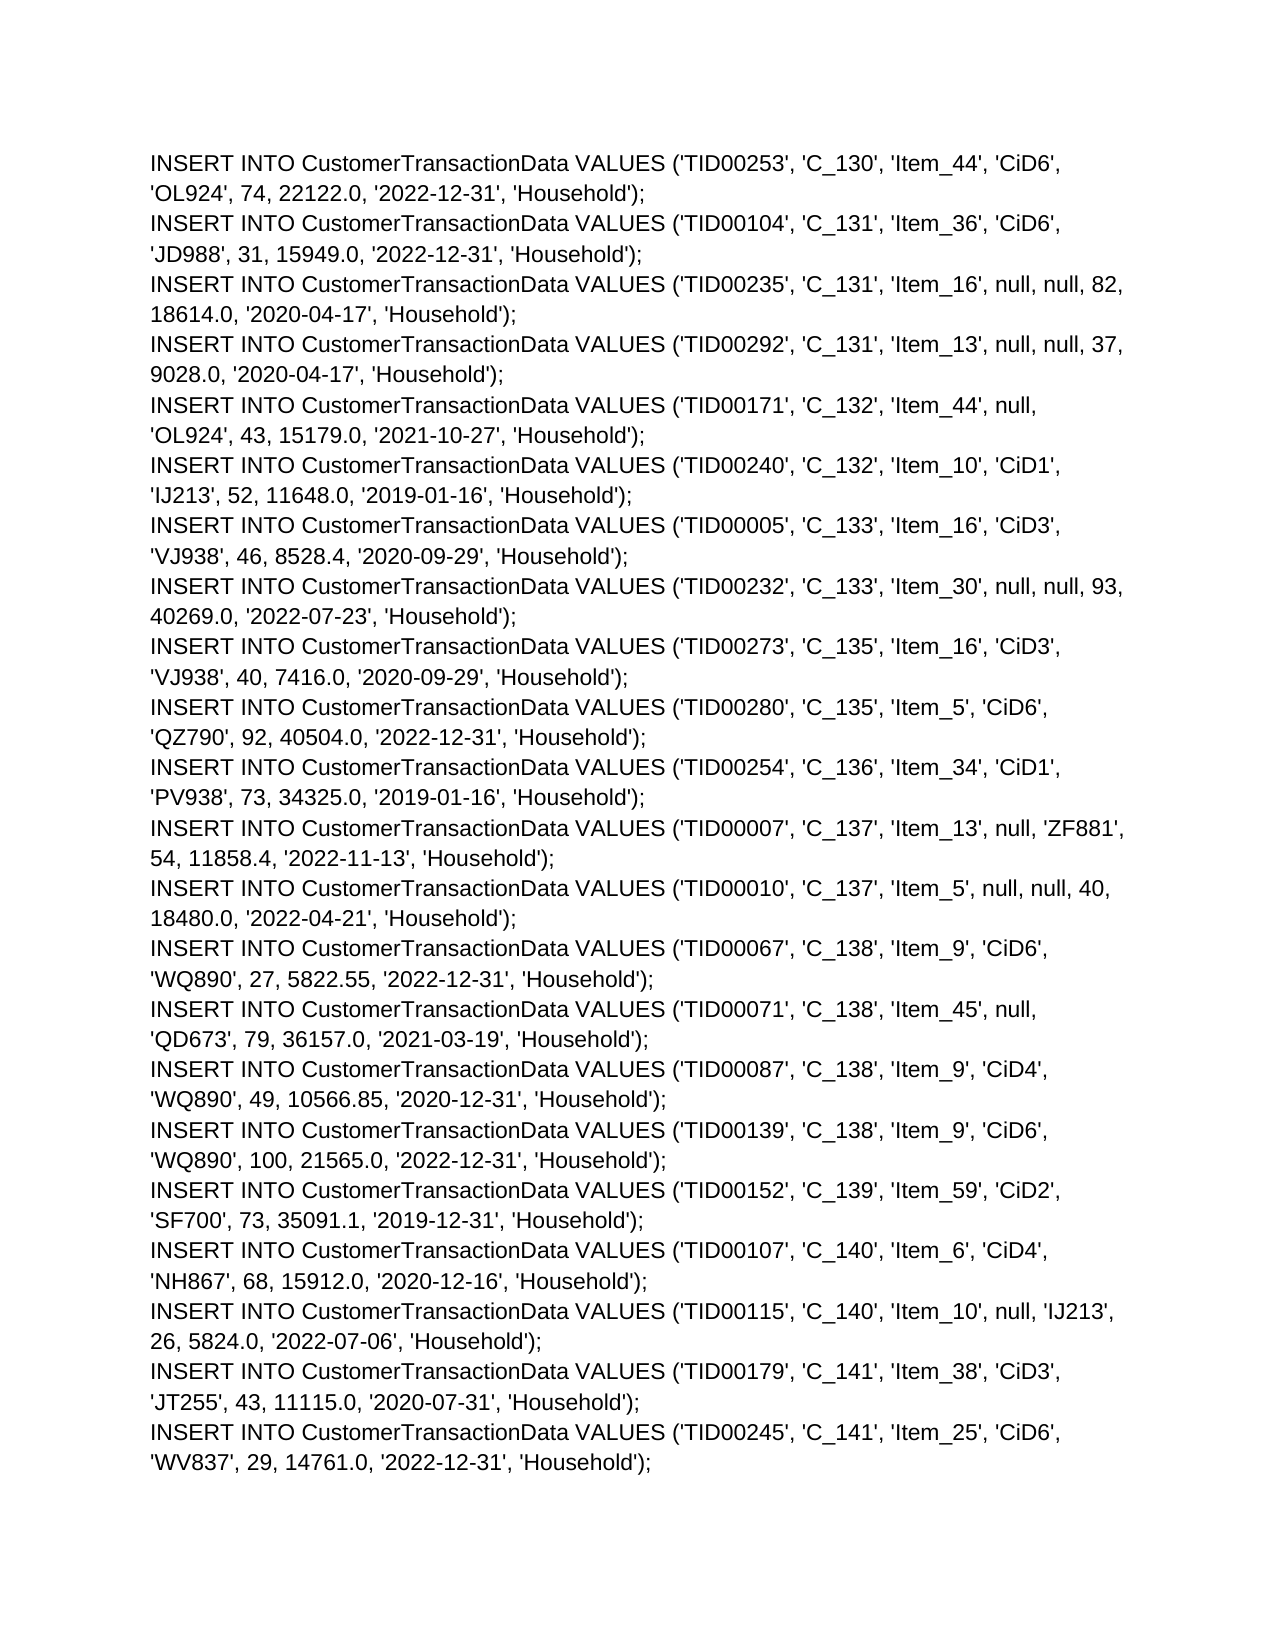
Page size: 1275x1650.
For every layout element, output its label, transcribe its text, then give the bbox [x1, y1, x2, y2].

text INSERT INTO CustomerTransactionData VALUES ('TID00067', 'C_138', 'Item_9', 'CiD6', 'WQ890', 27, 5822.55, '2022-12-31', 'Household'); [150, 935, 1125, 992]
text INSERT INTO CustomerTransactionData VALUES ('TID00007', 'C_137', 'Item_13', null, 'ZF881', 54, 11858.4, '2022-11-13', 'Household'); [150, 814, 1125, 871]
text INSERT INTO CustomerTransactionData VALUES ('TID00253', 'C_130', 'Item_44', 'CiD6', 'OL924', 74, 22122.0, '2022-12-31', 'Household'); [150, 150, 1125, 207]
text INSERT INTO CustomerTransactionData VALUES ('TID00179', 'C_141', 'Item_38', 'CiD3', 'JT255', 43, 11115.0, '2020-07-31', 'Household'); [150, 1358, 1125, 1415]
text INSERT INTO CustomerTransactionData VALUES ('TID00240', 'C_132', 'Item_10', 'CiD1', 'IJ213', 52, 11648.0, '2019-01-16', 'Household'); [150, 452, 1125, 509]
text INSERT INTO CustomerTransactionData VALUES ('TID00005', 'C_133', 'Item_16', 'CiD3', 'VJ938', 46, 8528.4, '2020-09-29', 'Household'); [150, 512, 1125, 569]
text INSERT INTO CustomerTransactionData VALUES ('TID00107', 'C_140', 'Item_6', 'CiD4', 'NH867', 68, 15912.0, '2020-12-16', 'Household'); [150, 1237, 1125, 1294]
text INSERT INTO CustomerTransactionData VALUES ('TID00071', 'C_138', 'Item_45', null, 'QD673', 79, 36157.0, '2021-03-19', 'Household'); [150, 996, 1125, 1052]
text INSERT INTO CustomerTransactionData VALUES ('TID00245', 'C_141', 'Item_25', 'CiD6', 'WV837', 29, 14761.0, '2022-12-31', 'Household'); [150, 1419, 1125, 1475]
text INSERT INTO CustomerTransactionData VALUES ('TID00115', 'C_140', 'Item_10', null, 'IJ213', 26, 5824.0, '2022-07-06', 'Household'); [150, 1298, 1125, 1354]
text INSERT INTO CustomerTransactionData VALUES ('TID00087', 'C_138', 'Item_9', 'CiD4', 'WQ890', 49, 10566.85, '2020-12-31', 'Household'); [150, 1056, 1125, 1113]
text INSERT INTO CustomerTransactionData VALUES ('TID00010', 'C_137', 'Item_5', null, null, 40, 18480.0, '2022-04-21', 'Household'); [150, 875, 1125, 932]
text INSERT INTO CustomerTransactionData VALUES ('TID00292', 'C_131', 'Item_13', null, null, 37, 9028.0, '2020-04-17', 'Household'); [150, 331, 1125, 388]
text INSERT INTO CustomerTransactionData VALUES ('TID00273', 'C_135', 'Item_16', 'CiD3', 'VJ938', 40, 7416.0, '2020-09-29', 'Household'); [150, 633, 1125, 690]
text INSERT INTO CustomerTransactionData VALUES ('TID00280', 'C_135', 'Item_5', 'CiD6', 'QZ790', 92, 40504.0, '2022-12-31', 'Household'); [150, 694, 1125, 750]
text INSERT INTO CustomerTransactionData VALUES ('TID00254', 'C_136', 'Item_34', 'CiD1', 'PV938', 73, 34325.0, '2019-01-16', 'Household'); [150, 754, 1125, 811]
text INSERT INTO CustomerTransactionData VALUES ('TID00171', 'C_132', 'Item_44', null, 'OL924', 43, 15179.0, '2021-10-27', 'Household'); [150, 392, 1125, 448]
text INSERT INTO CustomerTransactionData VALUES ('TID00152', 'C_139', 'Item_59', 'CiD2', 'SF700', 73, 35091.1, '2019-12-31', 'Household'); [150, 1177, 1125, 1234]
text INSERT INTO CustomerTransactionData VALUES ('TID00232', 'C_133', 'Item_30', null, null, 93, 40269.0, '2022-07-23', 'Household'); [150, 573, 1125, 629]
text INSERT INTO CustomerTransactionData VALUES ('TID00104', 'C_131', 'Item_36', 'CiD6', 'JD988', 31, 15949.0, '2022-12-31', 'Household'); [150, 210, 1125, 267]
text INSERT INTO CustomerTransactionData VALUES ('TID00235', 'C_131', 'Item_16', null, null, 82, 18614.0, '2020-04-17', 'Household'); [150, 271, 1125, 327]
text INSERT INTO CustomerTransactionData VALUES ('TID00139', 'C_138', 'Item_9', 'CiD6', 'WQ890', 100, 21565.0, '2022-12-31', 'Household'); [150, 1117, 1125, 1173]
